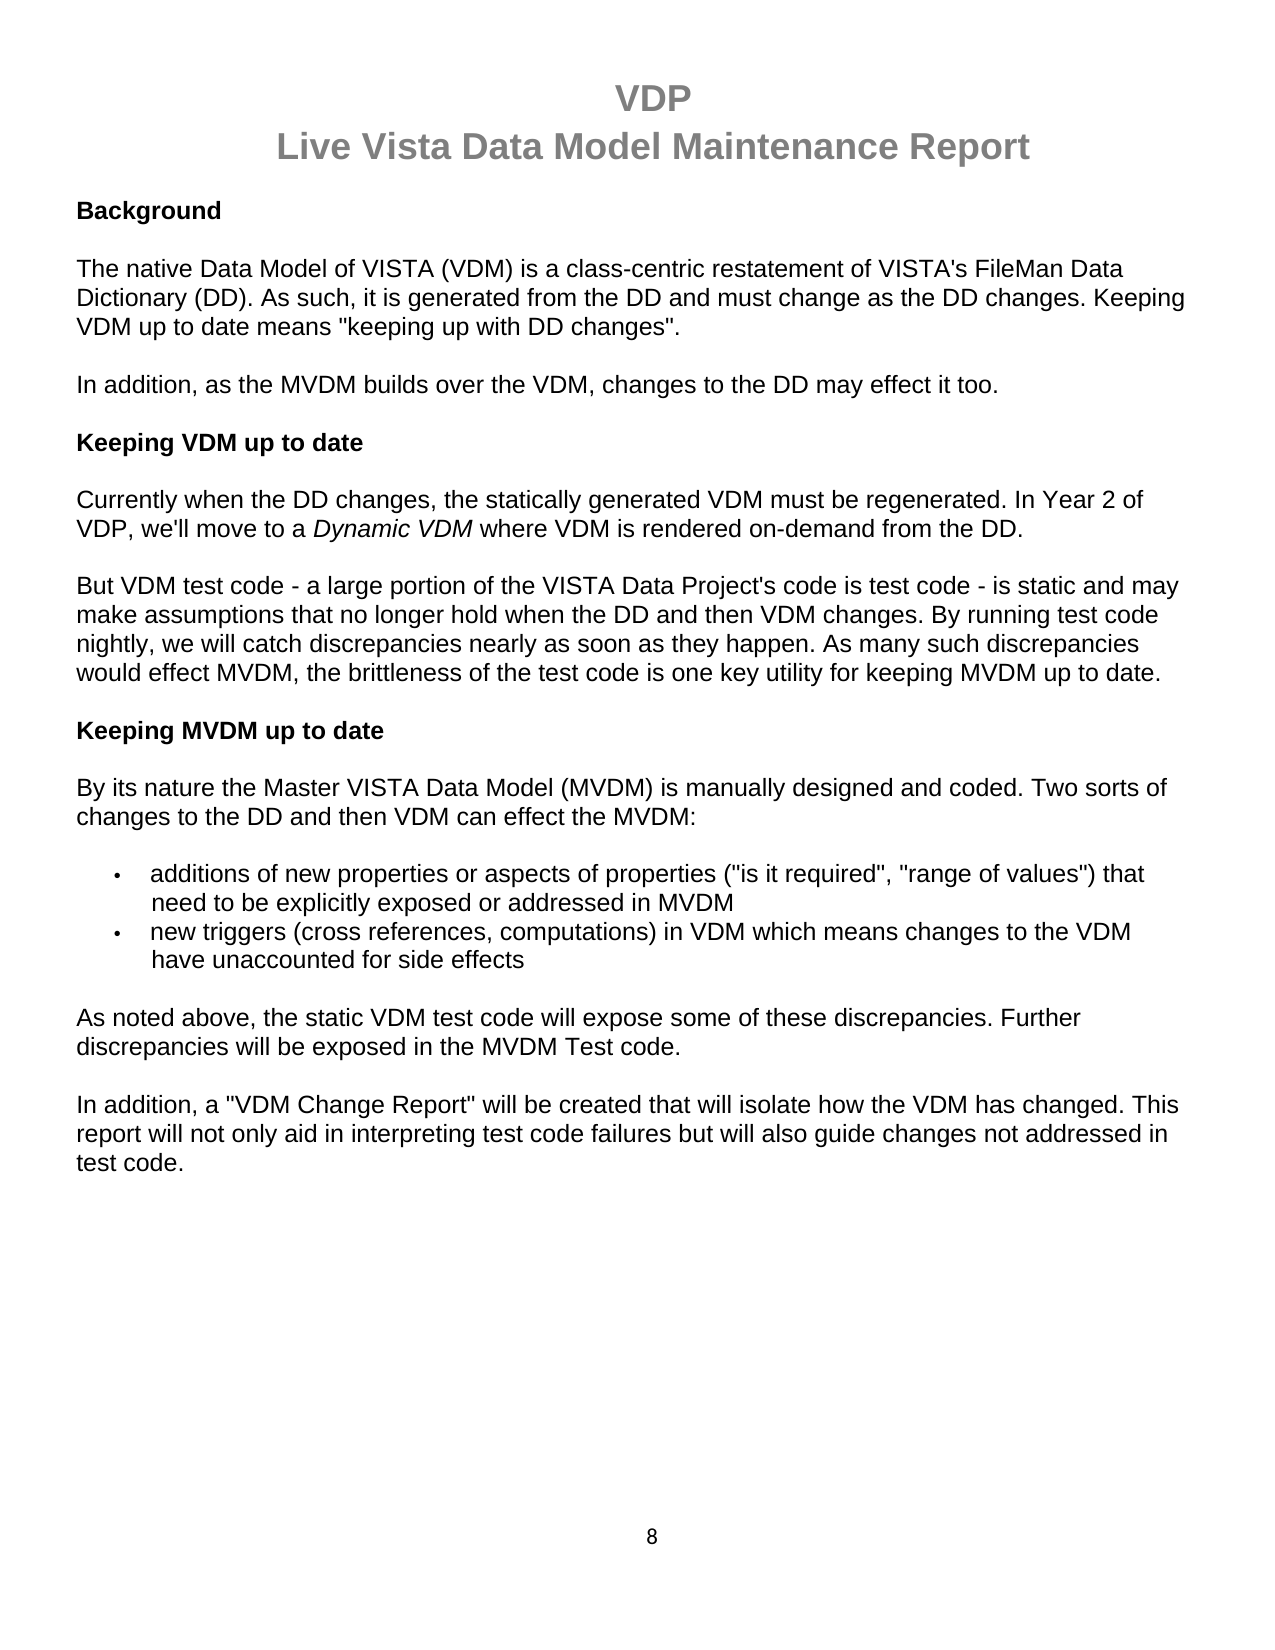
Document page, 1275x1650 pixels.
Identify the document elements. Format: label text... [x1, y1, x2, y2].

text But VDM test code - a large portion of the VISTA Data Project's code is test code - is static and may make assumptions that no longer hold when the DD and then VDM changes. By running test code nightly, we will catch discrepancies nearly as soon as they happen. As many such discrepancies would effect MVDM, the brittleness of the test code is one key utility for keeping MVDM up to date. [76, 571, 1195, 686]
text Live Vista Data Model Maintenance Report [64, 124, 1242, 167]
text Keeping VDM up to date [76, 428, 1242, 457]
text • additions of new properties or aspects of properties ("is it required", "range of values") that need to be explicitly exposed or addressed in MVDM [113, 860, 1204, 917]
text As noted above, the static VDM test code will expose some of these discrepancies. Further discrepancies will be exposed in the MVDM Test code. [76, 1004, 1233, 1061]
text VDP [64, 76, 1242, 119]
text In addition, as the MVDM builds over the VDM, changes to the DD may effect it too. [76, 369, 1242, 398]
text Keeping MVDM up to date [76, 716, 1242, 744]
text By its nature the Master VISTA Data Model (MVDM) is manually designed and coded. Two sorts of changes to the DD and then VDM can effect the MVDM: [76, 773, 1209, 831]
text The native Data Model of VISTA (VDM) is a class-centric restatement of VISTA's FileMan Data Dictionary (DD). As such, it is generated from the DD and must change as the DD changes. Keeping VDM up to date means "keeping up with DD changes". [76, 254, 1200, 340]
text Background [76, 196, 1242, 225]
text In addition, a "VDM Change Report" will be created that will isolate how the VDM has changed. This report will not only aid in interpreting test code failures but will also guide changes not addressed in test code. [76, 1090, 1200, 1176]
text Currently when the DD changes, the statically generated VDM must be regenerated. In Year 2 of VDP, we'll move to a Dynamic VDM where VDM is rendered on-demand from the DD. [76, 485, 1197, 543]
text • new triggers (cross references, computations) in VDM which means changes to the VDM have unaccounted for side effects [113, 917, 1134, 974]
